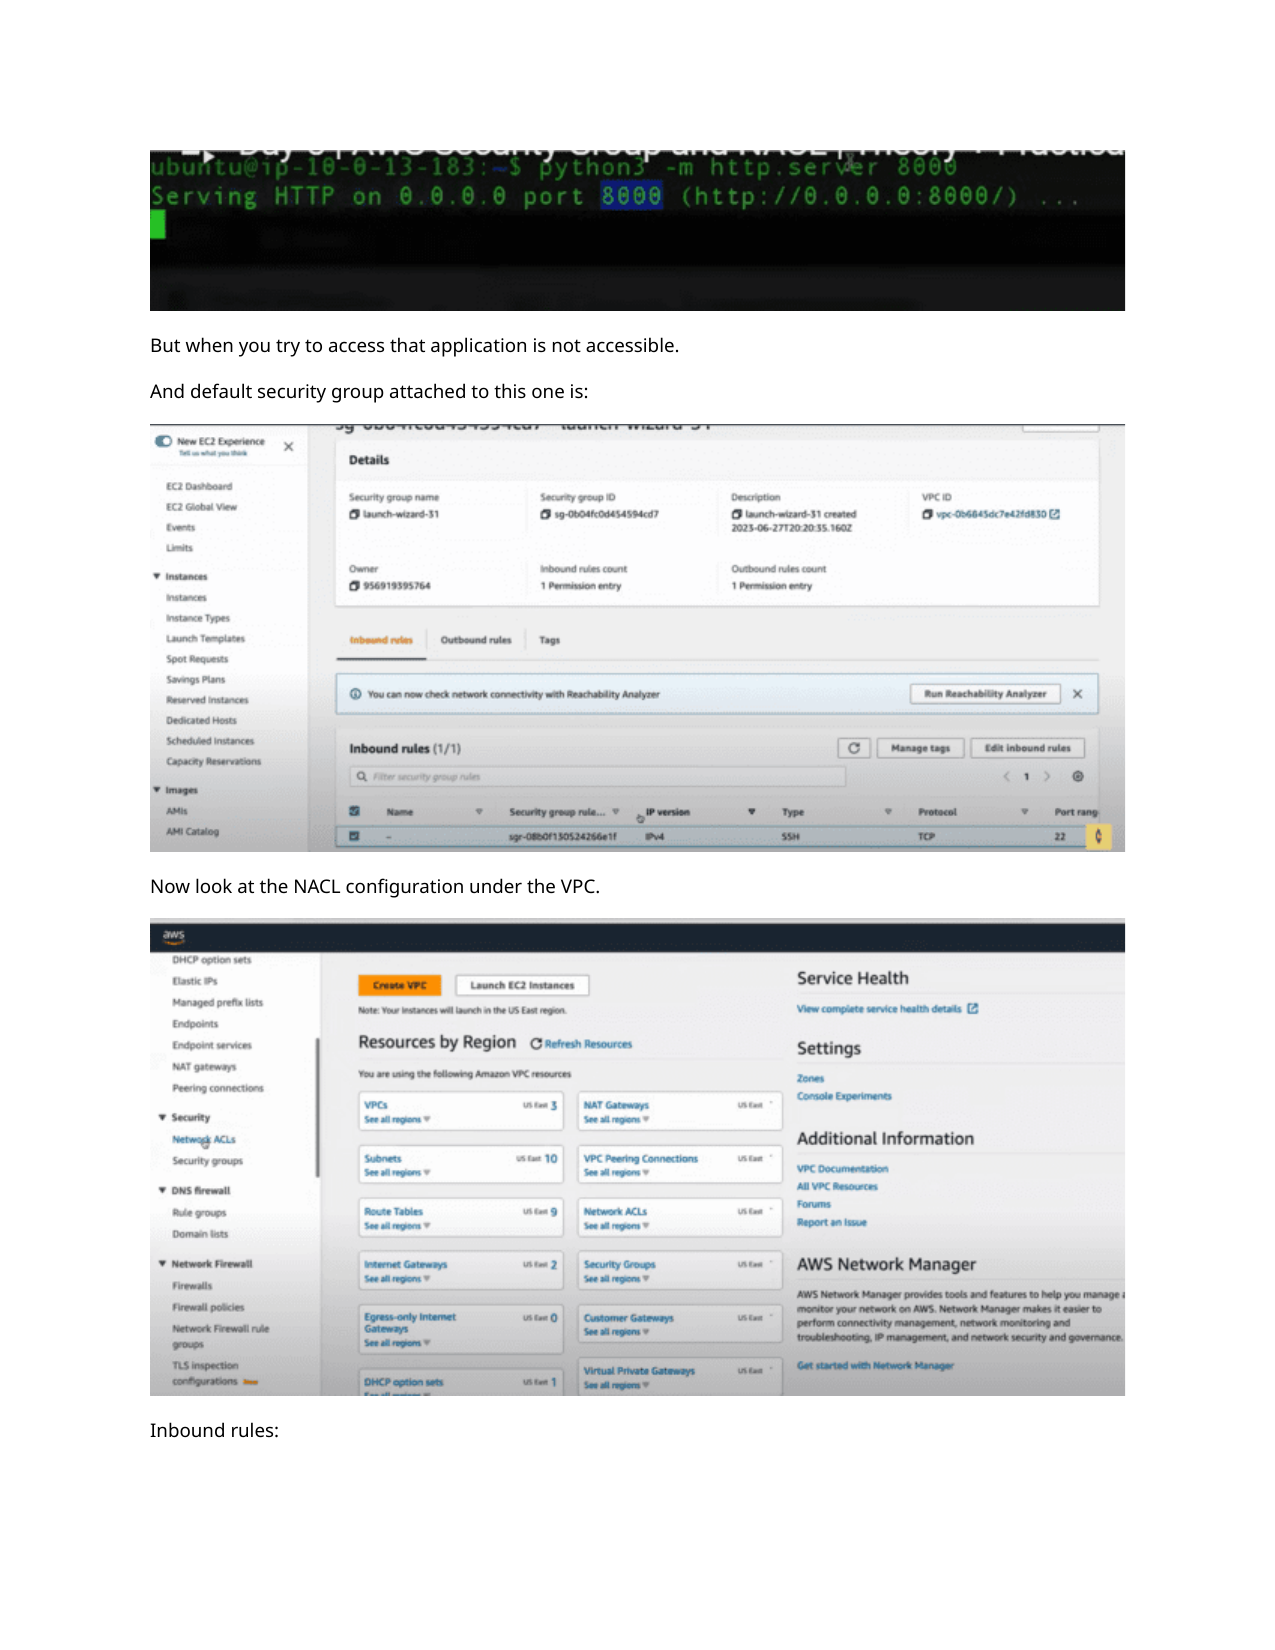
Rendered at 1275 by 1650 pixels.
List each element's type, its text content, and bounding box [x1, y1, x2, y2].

text But when you try to access that application is not accessible. [150, 332, 1125, 358]
text And default security group attached to this one is: [150, 378, 1125, 404]
text Inbound rules: [150, 1418, 1125, 1443]
picture [150, 424, 1125, 852]
text Now look at the NACL configuration under the VPC. [150, 873, 1125, 898]
picture [150, 918, 1125, 1396]
picture [150, 150, 1125, 311]
